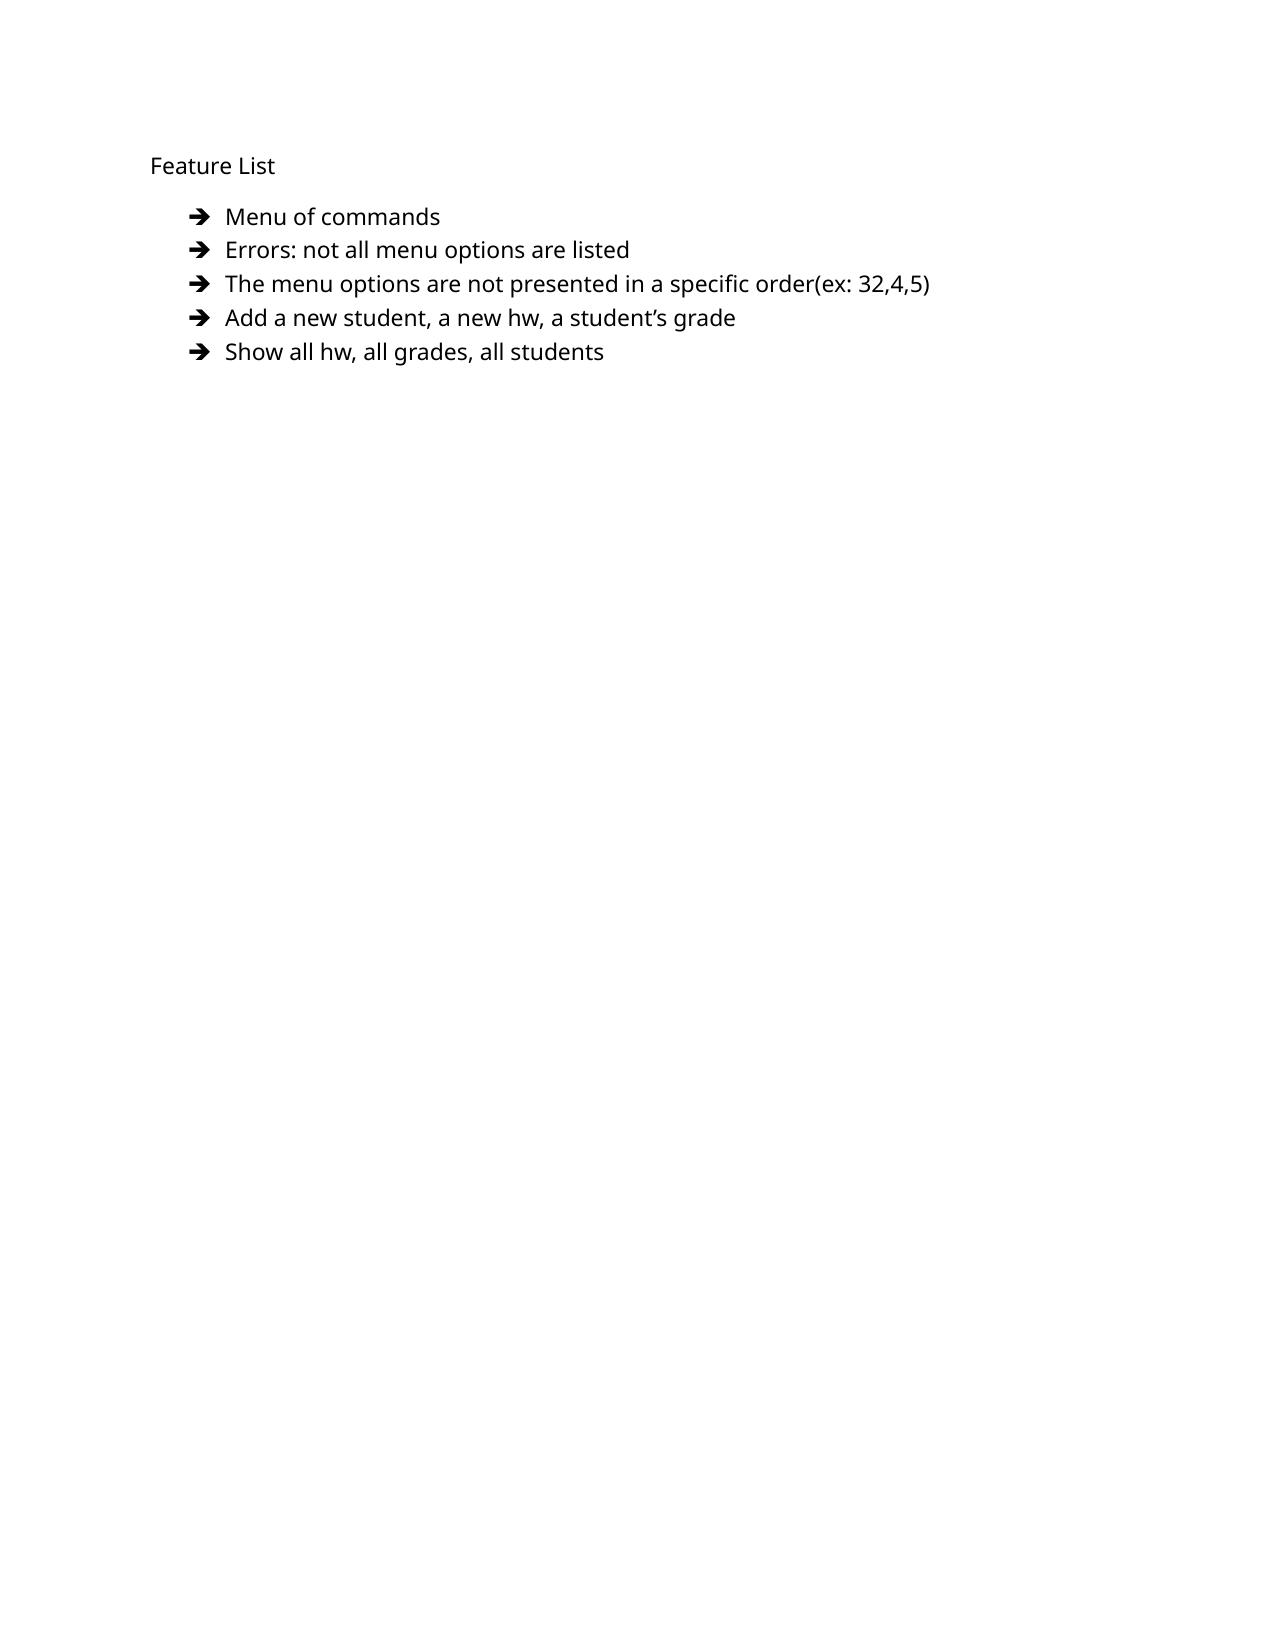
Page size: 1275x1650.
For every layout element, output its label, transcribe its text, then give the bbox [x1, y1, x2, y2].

text Feature List [150, 150, 1125, 181]
list Show all hw, all grades, all students [187, 335, 1125, 367]
list Add a new student, a new hw, a student’s grade [187, 302, 1125, 333]
list Errors: not all menu options are listed [187, 234, 1125, 265]
list The menu options are not presented in a specific order(ex: 32,4,5) [187, 268, 1125, 299]
list Menu of commands [187, 200, 1125, 232]
